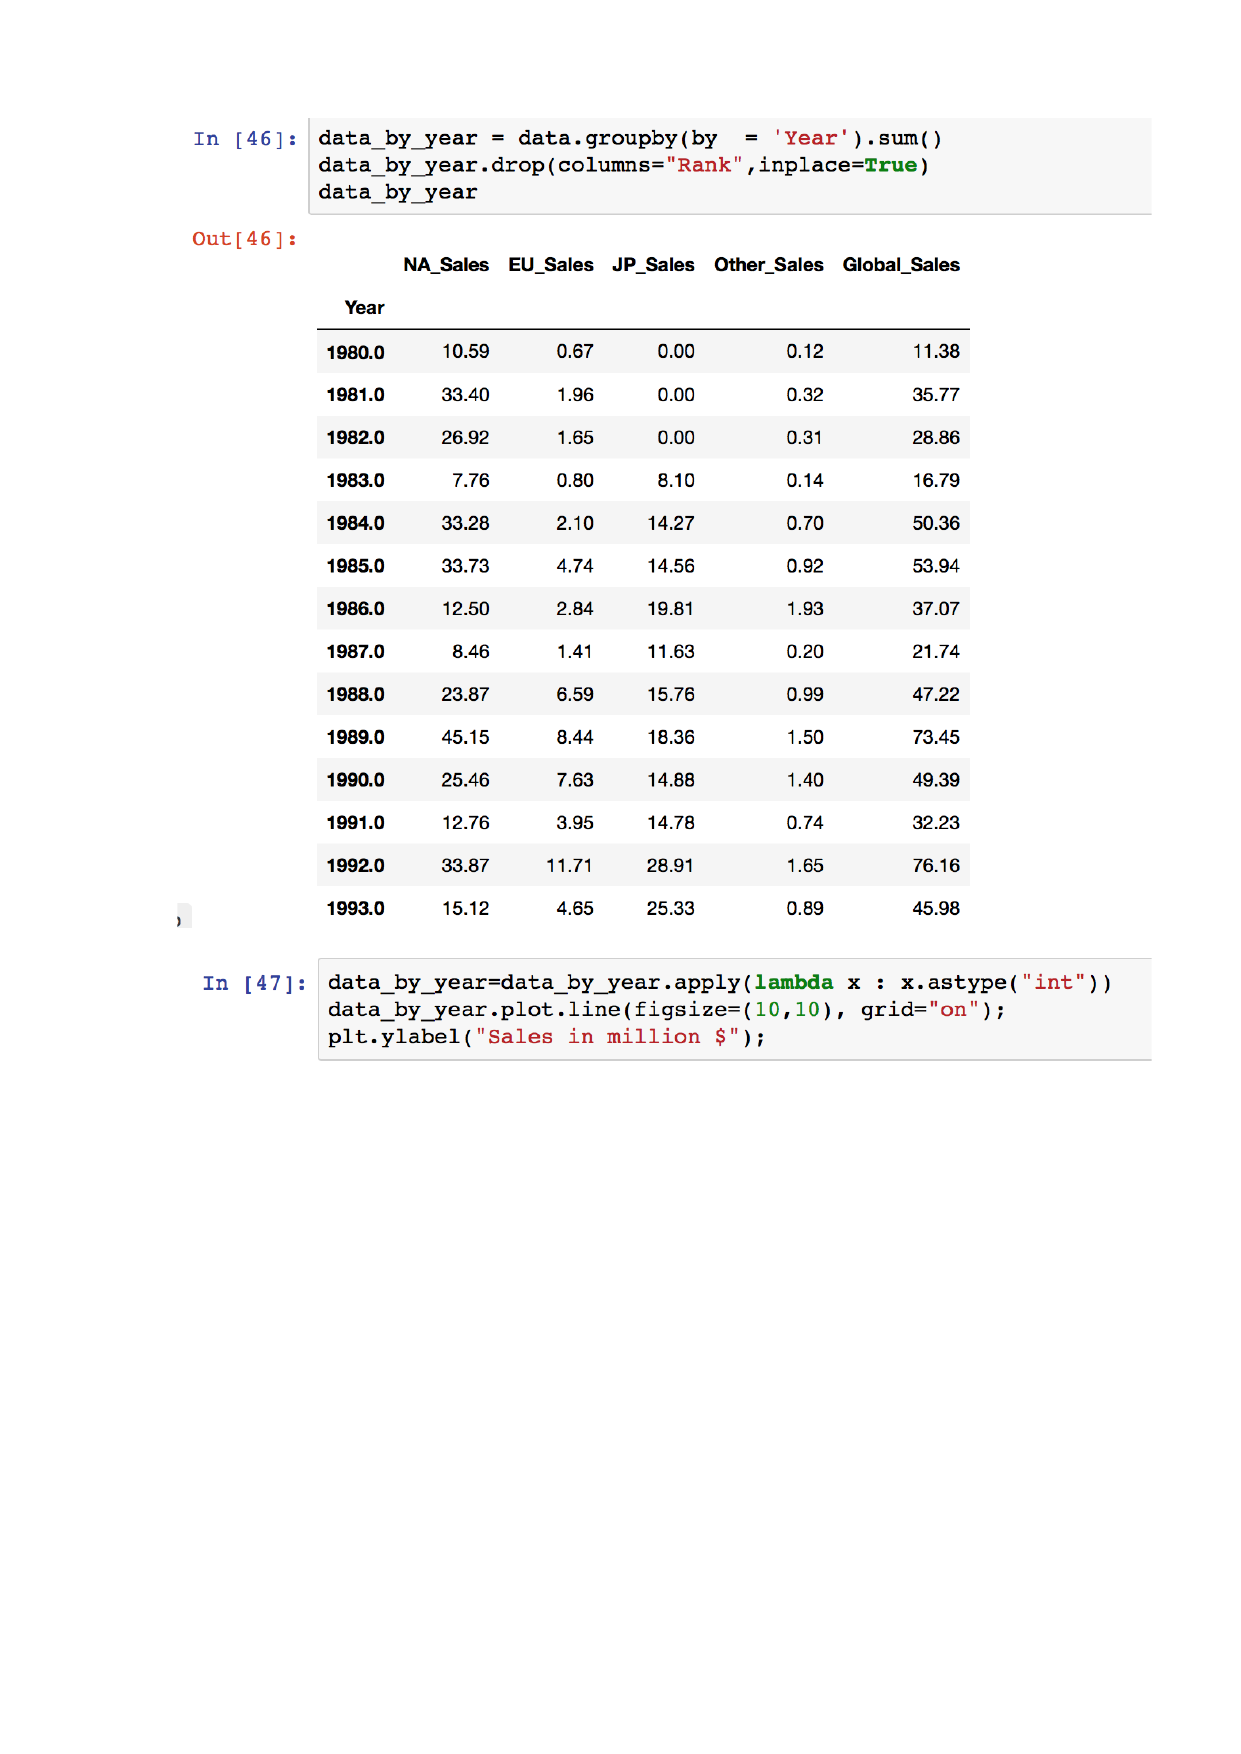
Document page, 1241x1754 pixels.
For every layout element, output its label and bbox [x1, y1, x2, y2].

picture [177, 946, 1152, 1079]
picture [177, 118, 1152, 928]
